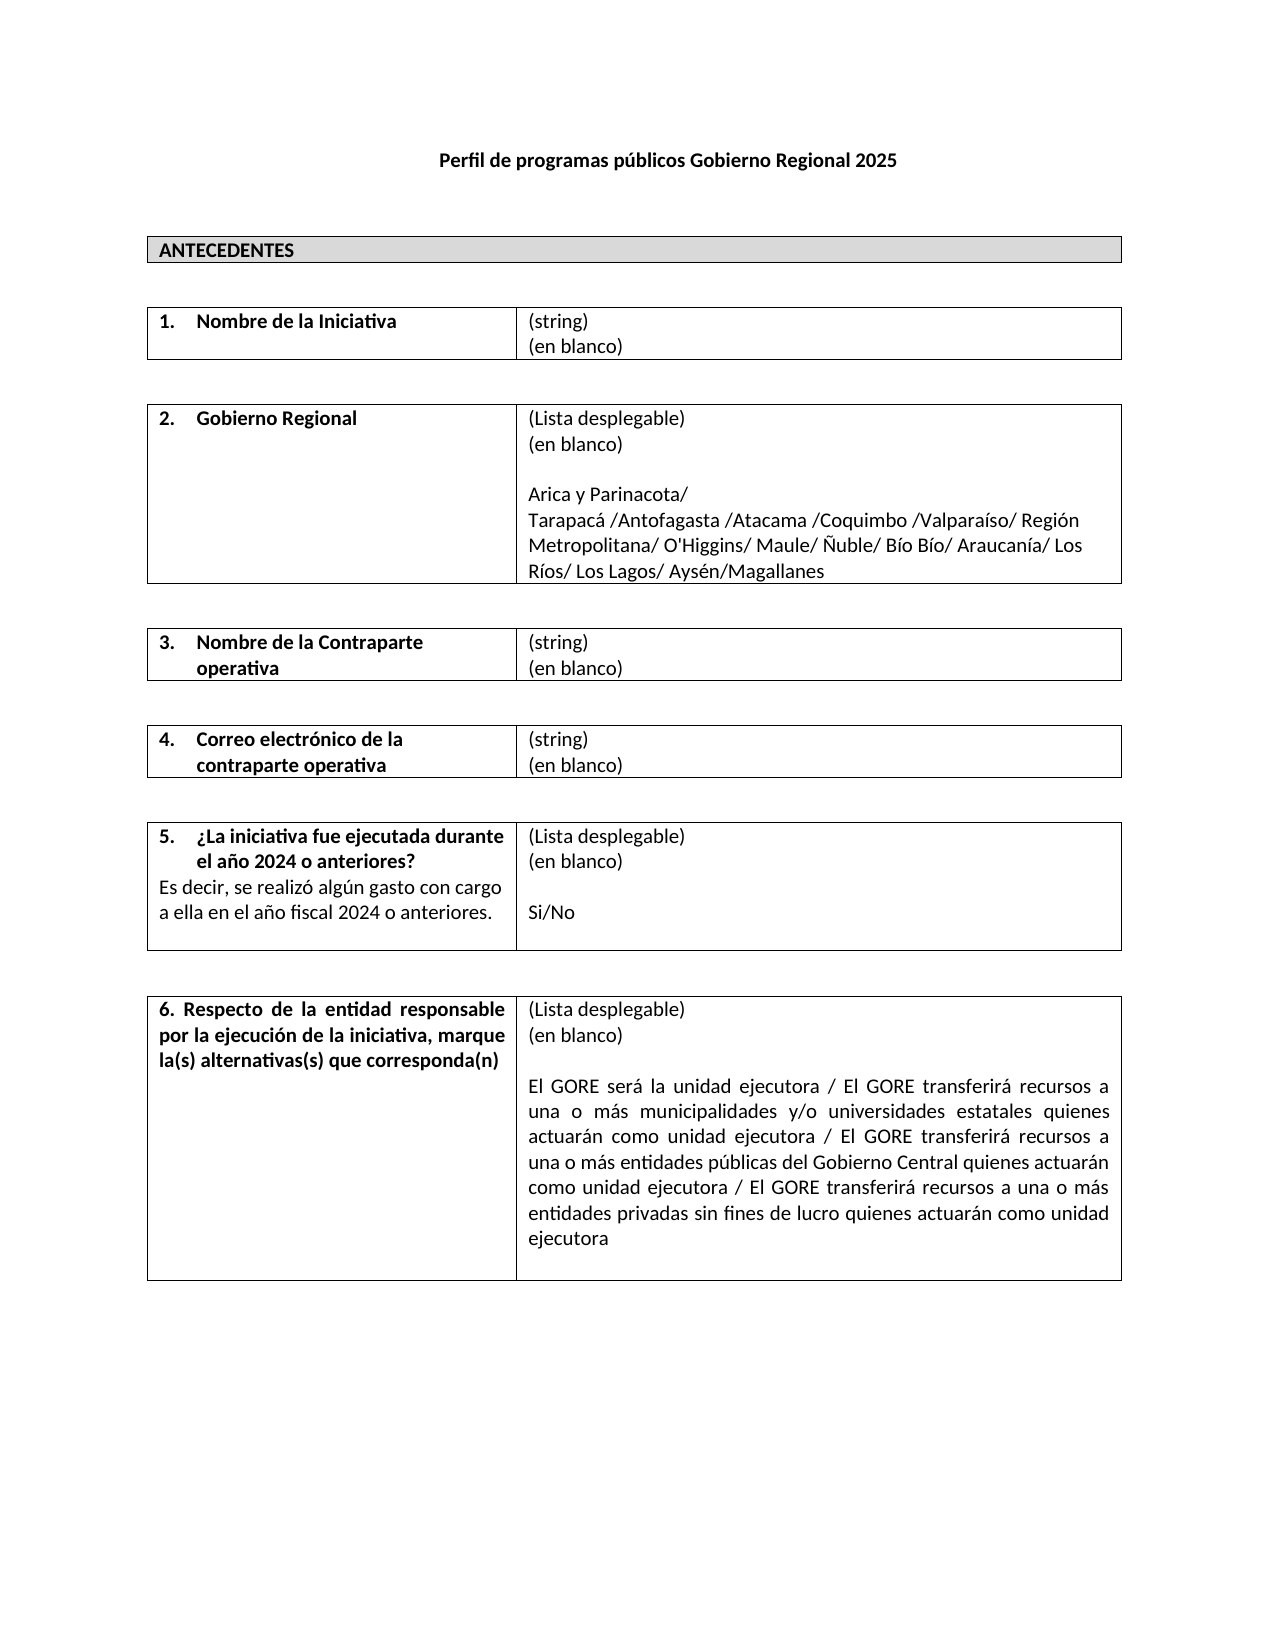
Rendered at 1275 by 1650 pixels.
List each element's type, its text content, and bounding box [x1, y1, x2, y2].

table_header ANTECEDENTES [148, 237, 1121, 262]
table_header ¿La iniciativa fue ejecutada durante el año 2024 o anteriores? Es decir, se realizó algún gasto con cargo a ella en el año fiscal 2024 o anteriores. [148, 823, 516, 950]
table_header (string) (en blanco) [517, 726, 1121, 777]
text Perfil de programas públicos Gobierno Regional 2025 [215, 148, 1122, 173]
table_header (Lista desplegable) (en blanco) Si/No [517, 823, 1121, 950]
table_header Nombre de la Contraparte operativa [148, 629, 516, 680]
table_header Correo electrónico de la contraparte operativa [148, 726, 516, 777]
table_header (string) (en blanco) [517, 308, 1121, 359]
table_header 6. Respecto de la entidad responsable por la ejecución de la iniciativa, marque la(s) alternativas(s) que corresponda(n) [148, 997, 516, 1280]
table_header (Lista desplegable) (en blanco) El GORE será la unidad ejecutora / El GORE transferirá recursos a una o más municipalidades y/o universidades estatales quienes actuarán como unidad ejecutora / El GORE transferirá recursos a una o más entidades públicas del Gobierno Central quienes actuarán como unidad ejecutora / El GORE transferirá recursos a una o más entidades privadas sin fines de lucro quienes actuarán como unidad ejecutora [517, 997, 1121, 1280]
table_header (Lista desplegable) (en blanco) Arica y Parinacota/ Tarapacá /Antofagasta /Atacama /Coquimbo /Valparaíso/ Región Metropolitana/ O'Higgins/ Maule/ Ñuble/ Bío Bío/ Araucanía/ Los Ríos/ Los Lagos/ Aysén/Magallanes [517, 405, 1121, 583]
table_header Nombre de la Iniciativa [148, 308, 516, 359]
table_header Gobierno Regional [148, 405, 516, 583]
table_header (string) (en blanco) [517, 629, 1121, 680]
